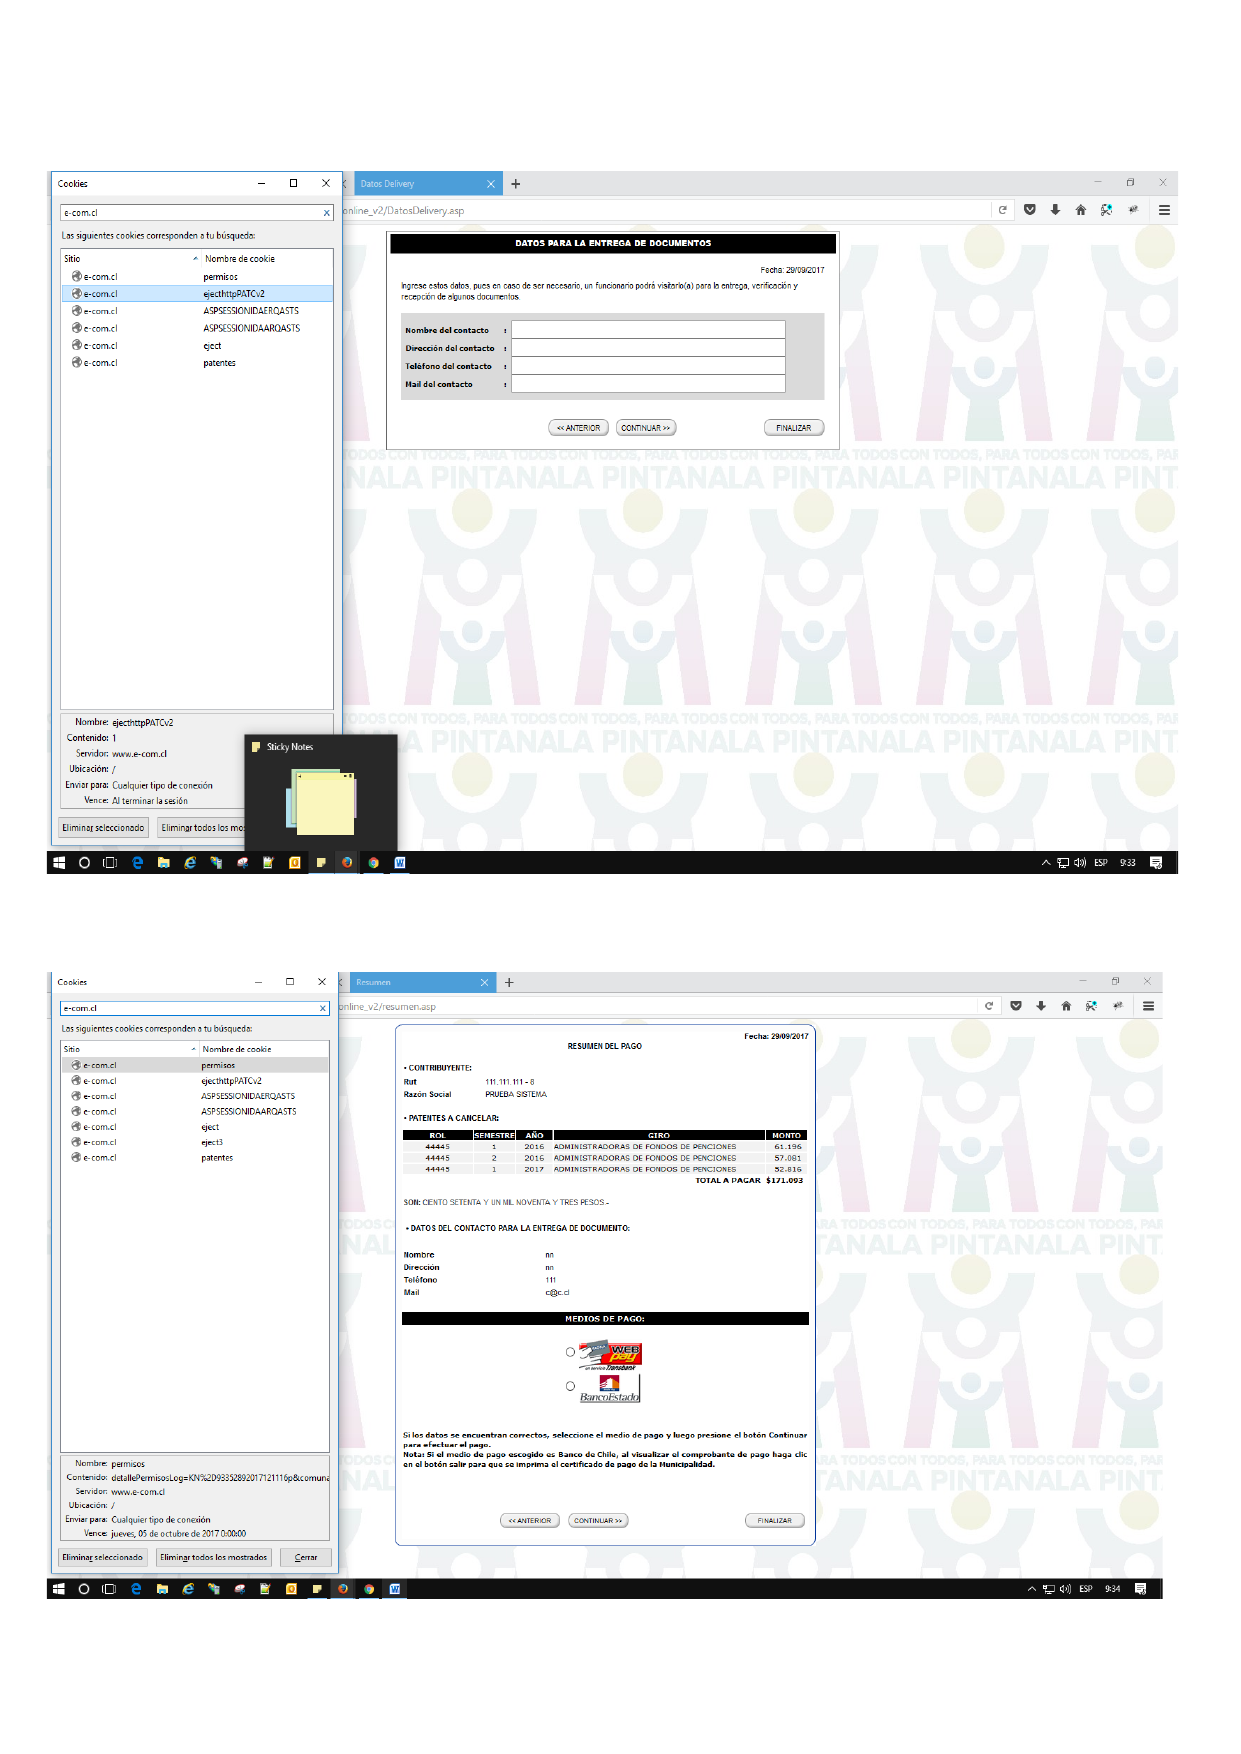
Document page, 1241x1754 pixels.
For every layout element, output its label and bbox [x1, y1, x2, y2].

picture [46, 171, 1179, 874]
picture [46, 972, 1163, 1599]
